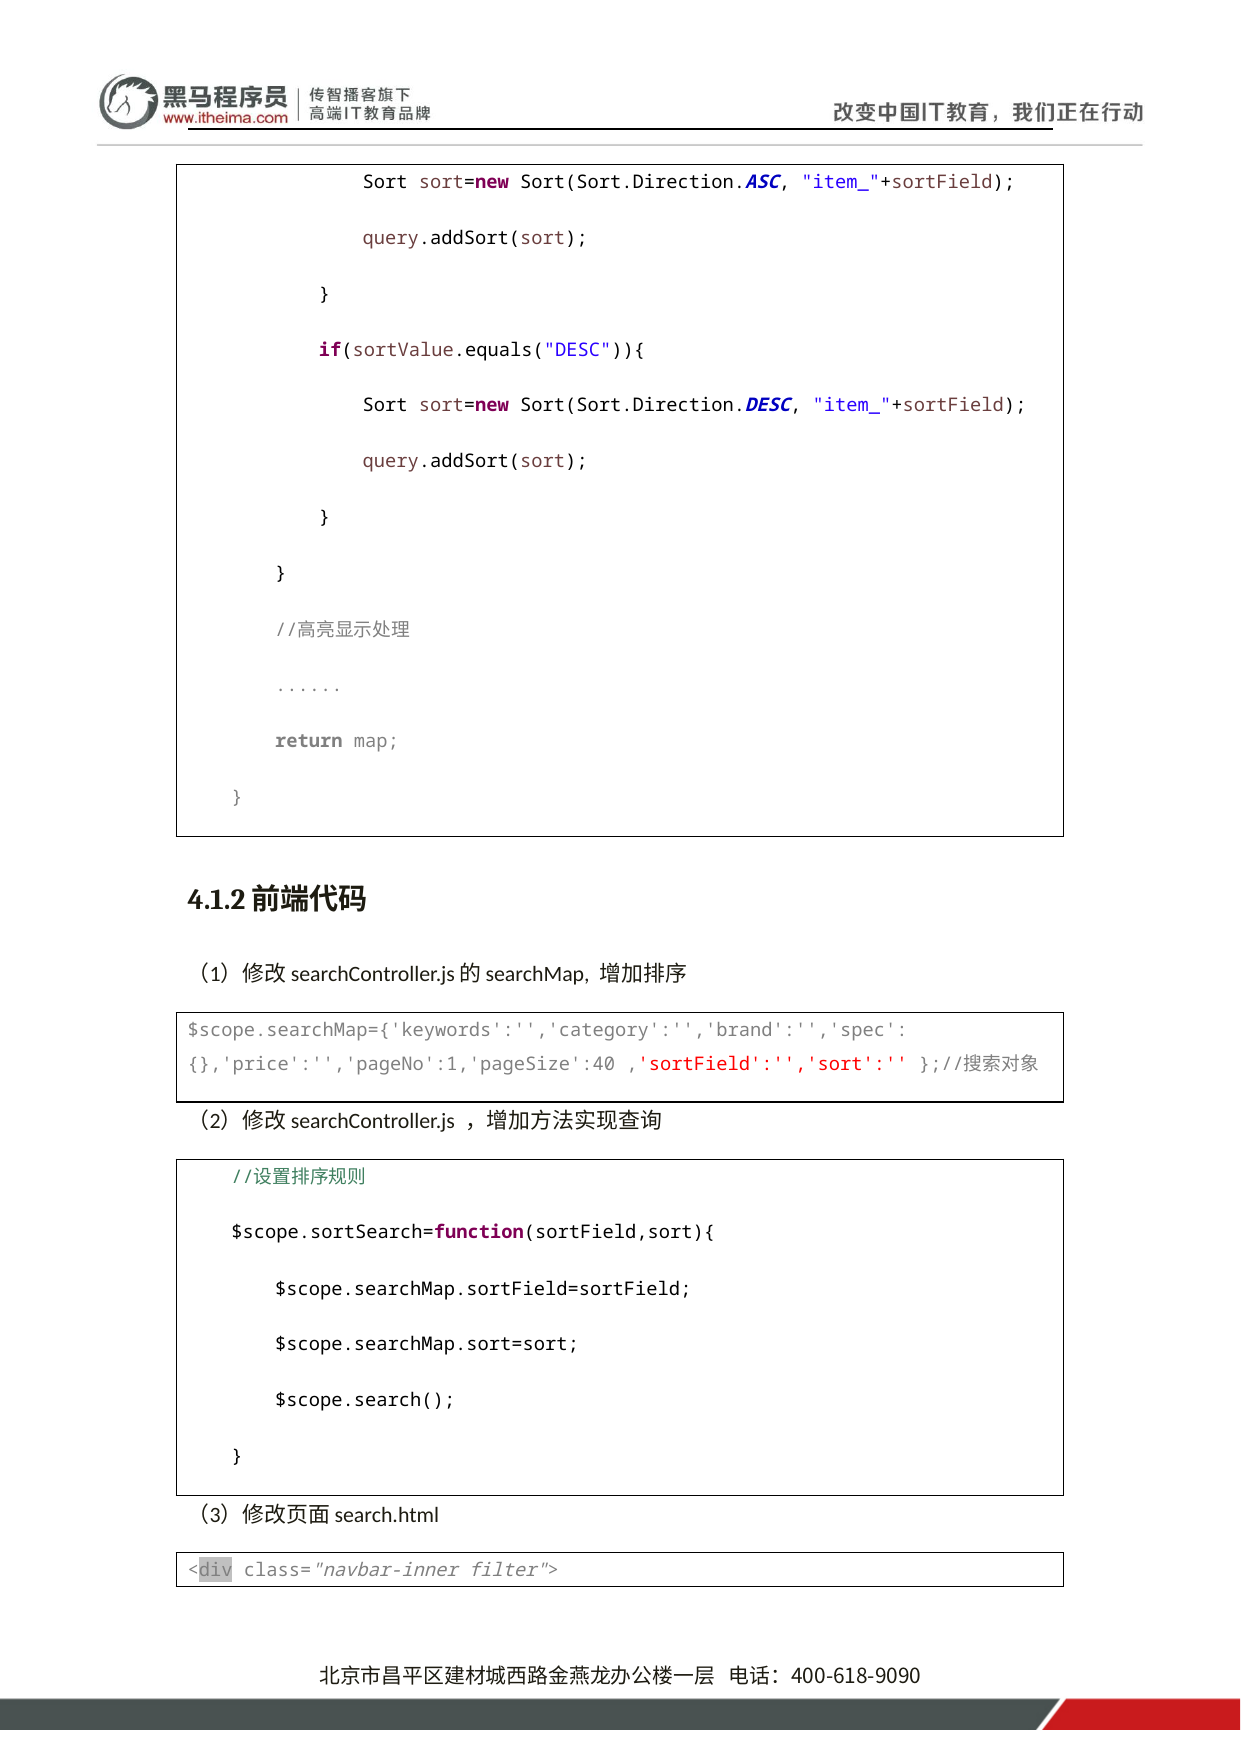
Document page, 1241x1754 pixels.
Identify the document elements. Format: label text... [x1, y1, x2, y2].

table_header //设置排序规则 $scope.sortSearch=function(sortField,sort){ $scope.searchMap.sortField=sortField; $scope.searchMap.sort=sort; $scope.search(); } [177, 1160, 1063, 1495]
picture [0, 3, 1241, 153]
table_header $scope.searchMap={'keywords':'','category':'','brand':'','spec':{},'price':'','pageNo':1,'pageSize':40 ,'sortField':'','sort':'' };//搜索对象 [177, 1013, 1063, 1101]
list 修改searchController.js ，增加方法实现查询 [187, 1103, 1053, 1135]
list 修改页面search.html [187, 1496, 1053, 1529]
text （1）修改searchController.js的searchMap, 增加排序 [187, 956, 1053, 988]
picture [0, 1639, 1241, 1730]
subtitle 4.1.2前端代码 [187, 864, 1053, 929]
